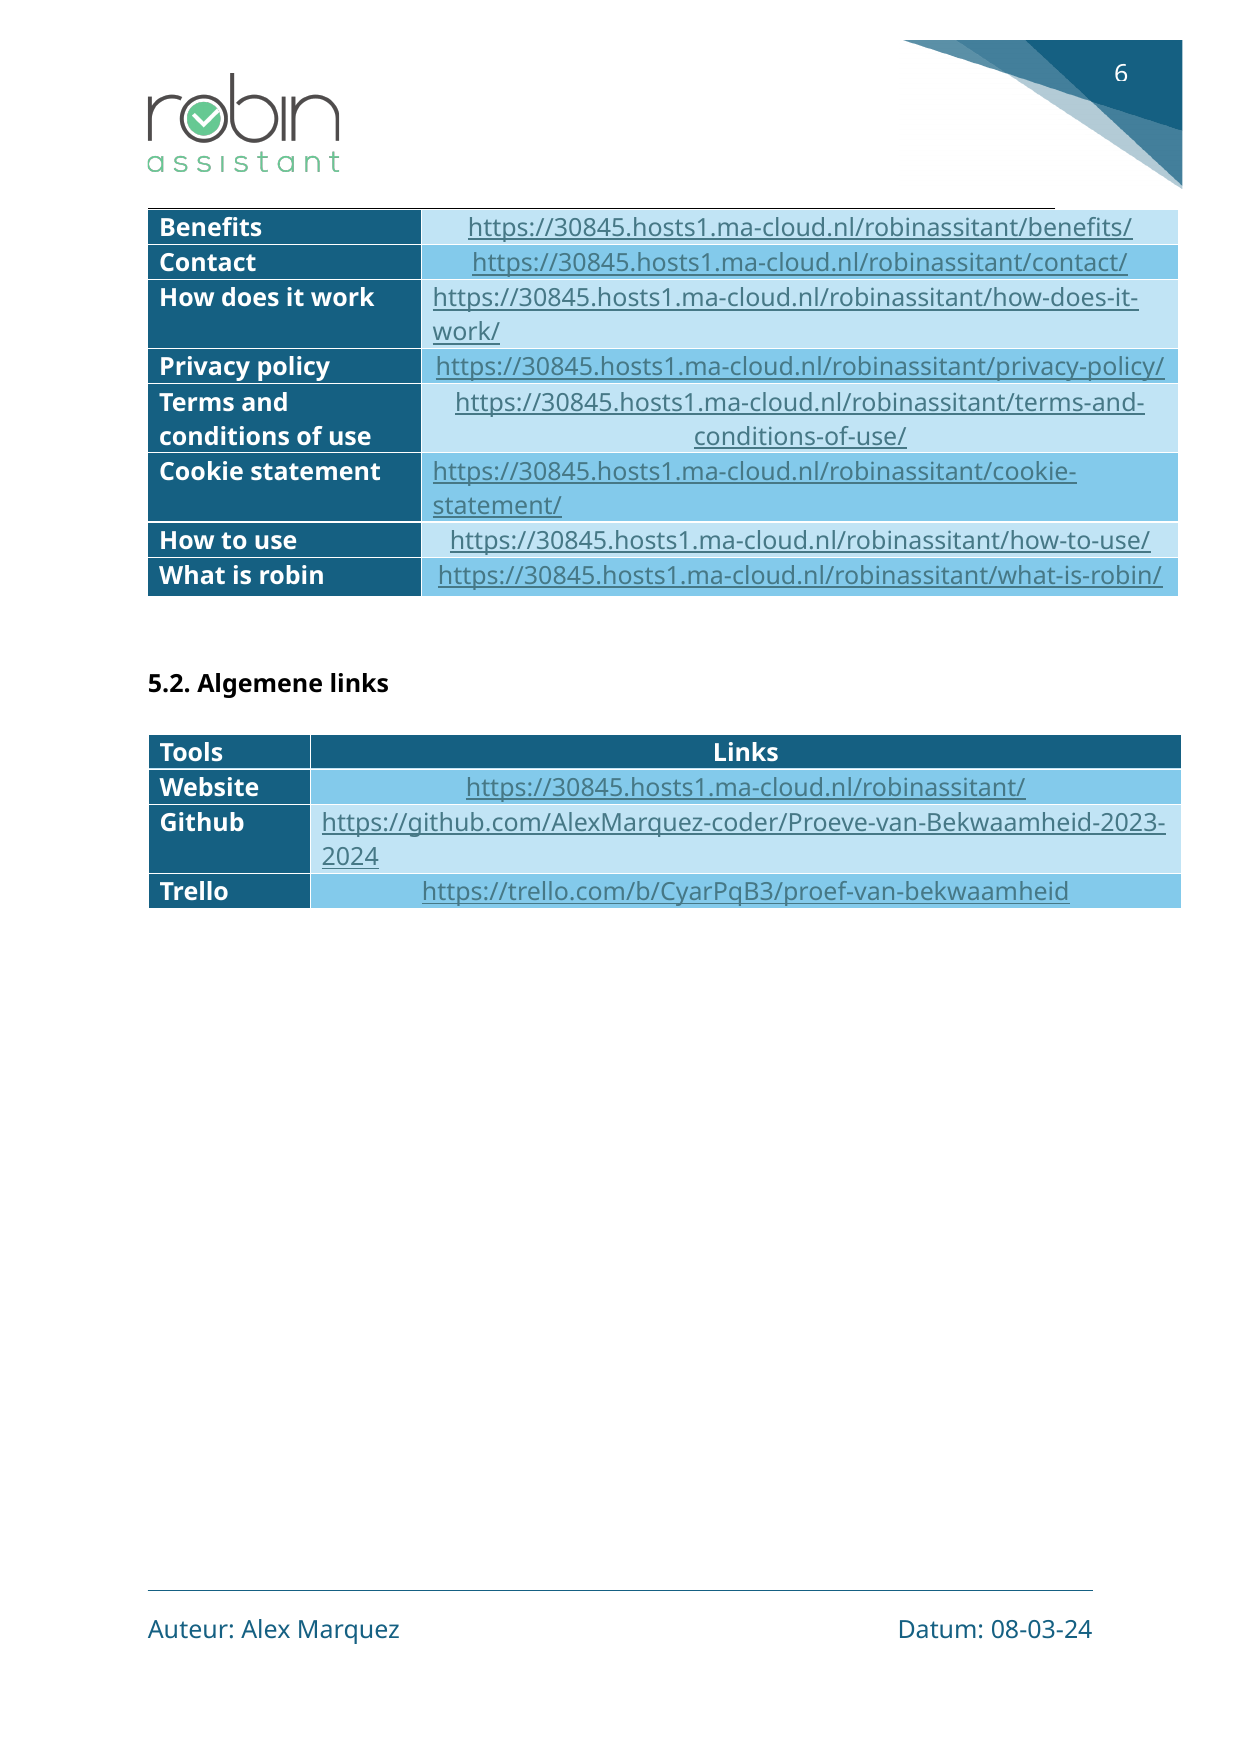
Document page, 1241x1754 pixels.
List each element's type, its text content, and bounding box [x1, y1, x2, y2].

table_cell https://github.com/AlexMarquez-coder/Proeve-van-Bekwaamheid-2023-2024 [311, 805, 1181, 873]
picture [147, 73, 340, 172]
table_cell What is robin [148, 558, 421, 596]
table_cell Trello [149, 874, 310, 908]
table_cell https://30845.hosts1.ma-cloud.nl/robinassitant/how-to-use/ [422, 523, 1178, 557]
text 5.2. Algemene links [148, 665, 1093, 699]
table_cell Github [149, 805, 310, 873]
table_header Links [311, 735, 1181, 768]
table_cell Website [149, 770, 310, 804]
table_cell Contact [148, 245, 421, 279]
table_cell Cookie statement [148, 453, 421, 521]
table_cell https://30845.hosts1.ma-cloud.nl/robinassitant/cookie-statement/ [422, 453, 1178, 521]
table_cell https://30845.hosts1.ma-cloud.nl/robinassitant/contact/ [422, 245, 1178, 279]
table_cell https://30845.hosts1.ma-cloud.nl/robinassitant/privacy-policy/ [422, 349, 1178, 383]
table_cell How does it work [148, 280, 421, 348]
table_header Tools [149, 735, 310, 768]
table_cell Privacy policy [148, 349, 421, 383]
table_cell https://trello.com/b/CyarPqB3/proef-van-bekwaamheid [311, 874, 1181, 908]
table_cell https://30845.hosts1.ma-cloud.nl/robinassitant/terms-and-conditions-of-use/ [422, 384, 1178, 452]
table_cell Terms and conditions of use [148, 384, 421, 452]
table_cell Benefits [148, 210, 421, 244]
table_cell https://30845.hosts1.ma-cloud.nl/robinassitant/benefits/ [422, 210, 1178, 244]
table_cell https://30845.hosts1.ma-cloud.nl/robinassitant/what-is-robin/ [422, 558, 1178, 596]
picture [899, 40, 1183, 189]
table_cell https://30845.hosts1.ma-cloud.nl/robinassitant/ [311, 770, 1181, 804]
table_cell How to use [148, 523, 421, 557]
table_cell https://30845.hosts1.ma-cloud.nl/robinassitant/how-does-it-work/ [422, 280, 1178, 348]
